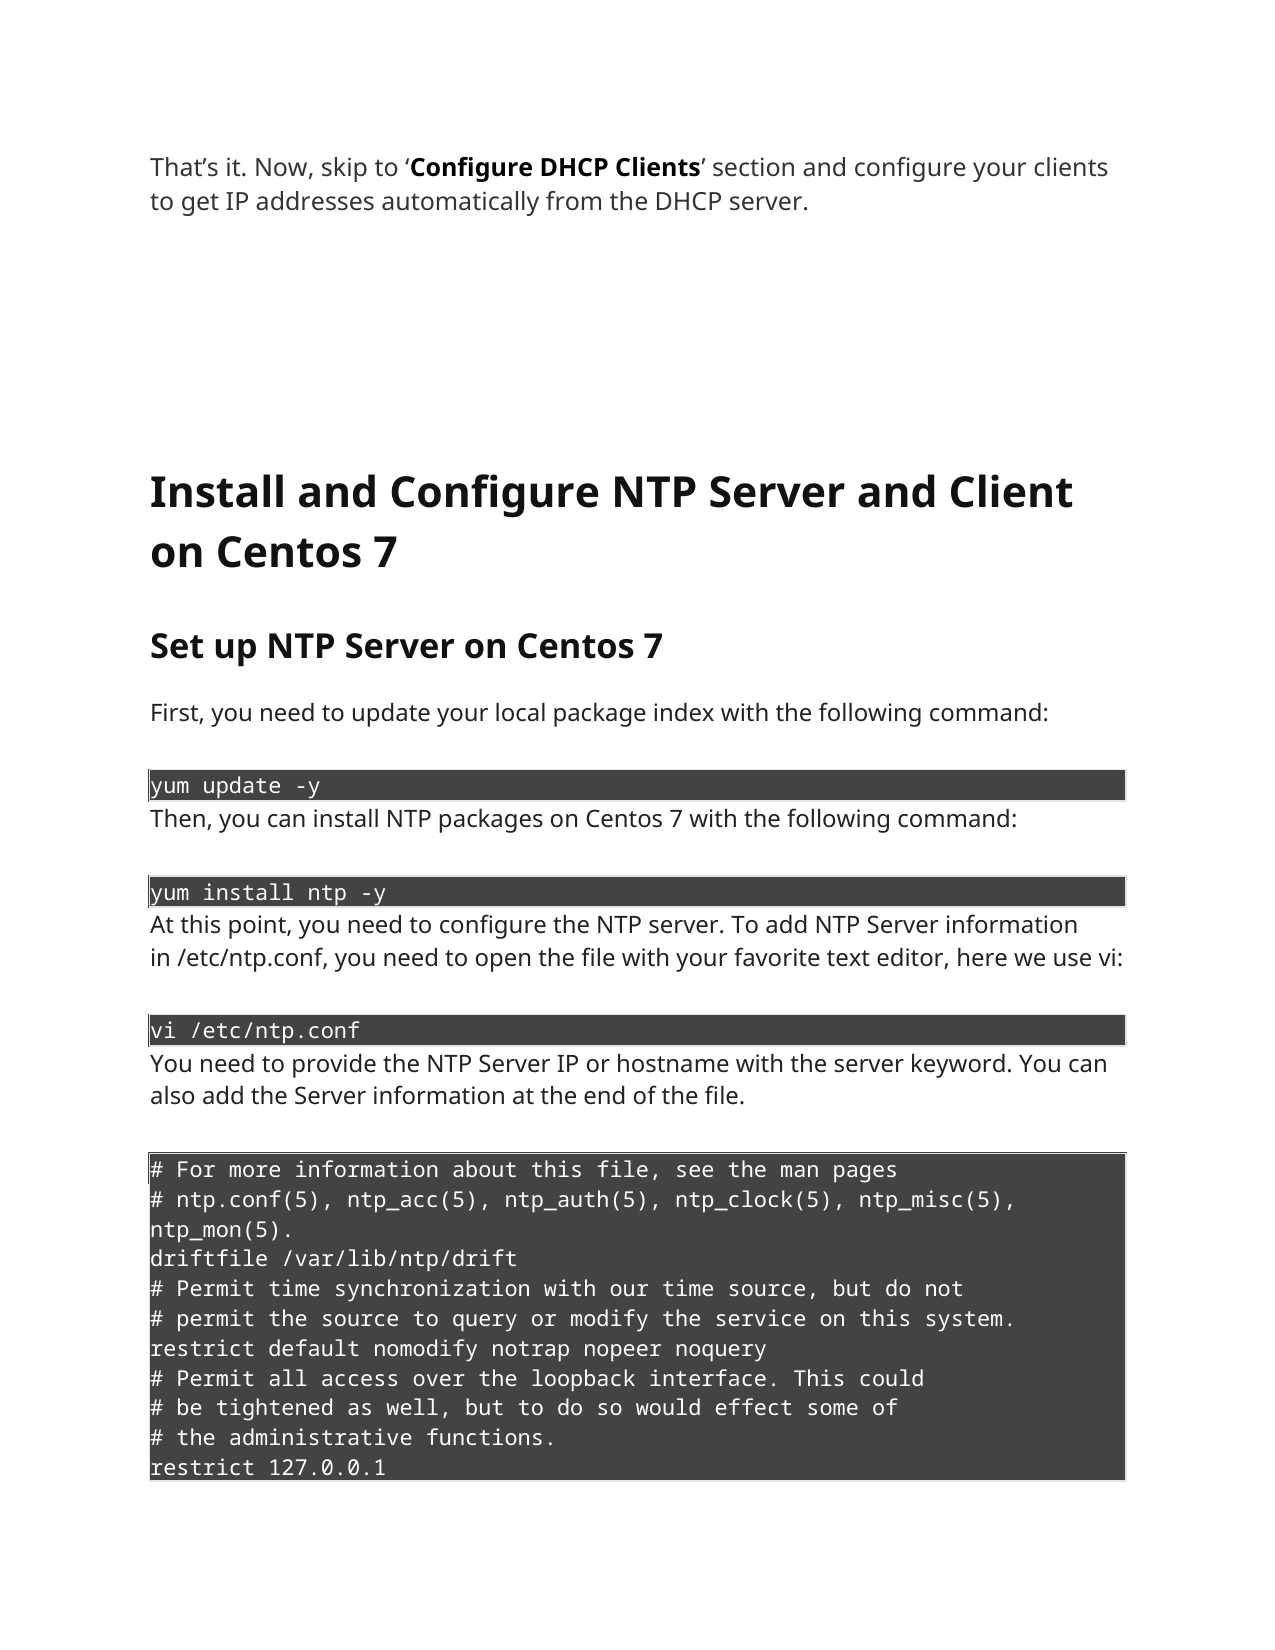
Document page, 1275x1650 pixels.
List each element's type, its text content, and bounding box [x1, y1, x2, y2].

text Set up NTP Server on Centos 7 [150, 622, 1125, 669]
text # be tightened as well, but to do so would effect some of [150, 1392, 1125, 1422]
text Install and Configure NTP Server and Client on Centos 7 [150, 461, 1125, 580]
text driftfile /var/lib/ntp/drift [150, 1243, 1125, 1273]
text # Permit all access over the loopback interface. This could [150, 1362, 1125, 1392]
text restrict 127.0.0.1 [150, 1452, 1125, 1480]
text # the administrative functions. [150, 1422, 1125, 1452]
text First, you need to update your local package index with the following command: [150, 696, 1125, 728]
text vi /etc/ntp.conf [150, 1015, 1125, 1045]
text That’s it. Now, skip to ‘Configure DHCP Clients’ section and configure your clients to get IP addresses automatically from the DHCP server. [150, 150, 1125, 218]
text # permit the source to query or modify the service on this system. [150, 1303, 1125, 1333]
text # For more information about this file, see the man pages [150, 1154, 1125, 1184]
text Then, you can install NTP packages on Centos 7 with the following command: [150, 802, 1125, 834]
text At this point, you need to configure the NTP server. To add NTP Server information in /etc/ntp.conf, you need to open the file with your favorite text editor, here we use vi: [150, 908, 1125, 973]
text yum install ntp -y [150, 877, 1125, 906]
text yum update -y [150, 770, 1125, 800]
text # ntp.conf(5), ntp_acc(5), ntp_auth(5), ntp_clock(5), ntp_misc(5), ntp_mon(5). [150, 1184, 1125, 1243]
text You need to provide the NTP Server IP or hostname with the server keyword. You can also add the Server information at the end of the file. [150, 1047, 1125, 1112]
text restrict default nomodify notrap nopeer noquery [150, 1333, 1125, 1362]
text # Permit time synchronization with our time source, but do not [150, 1273, 1125, 1303]
